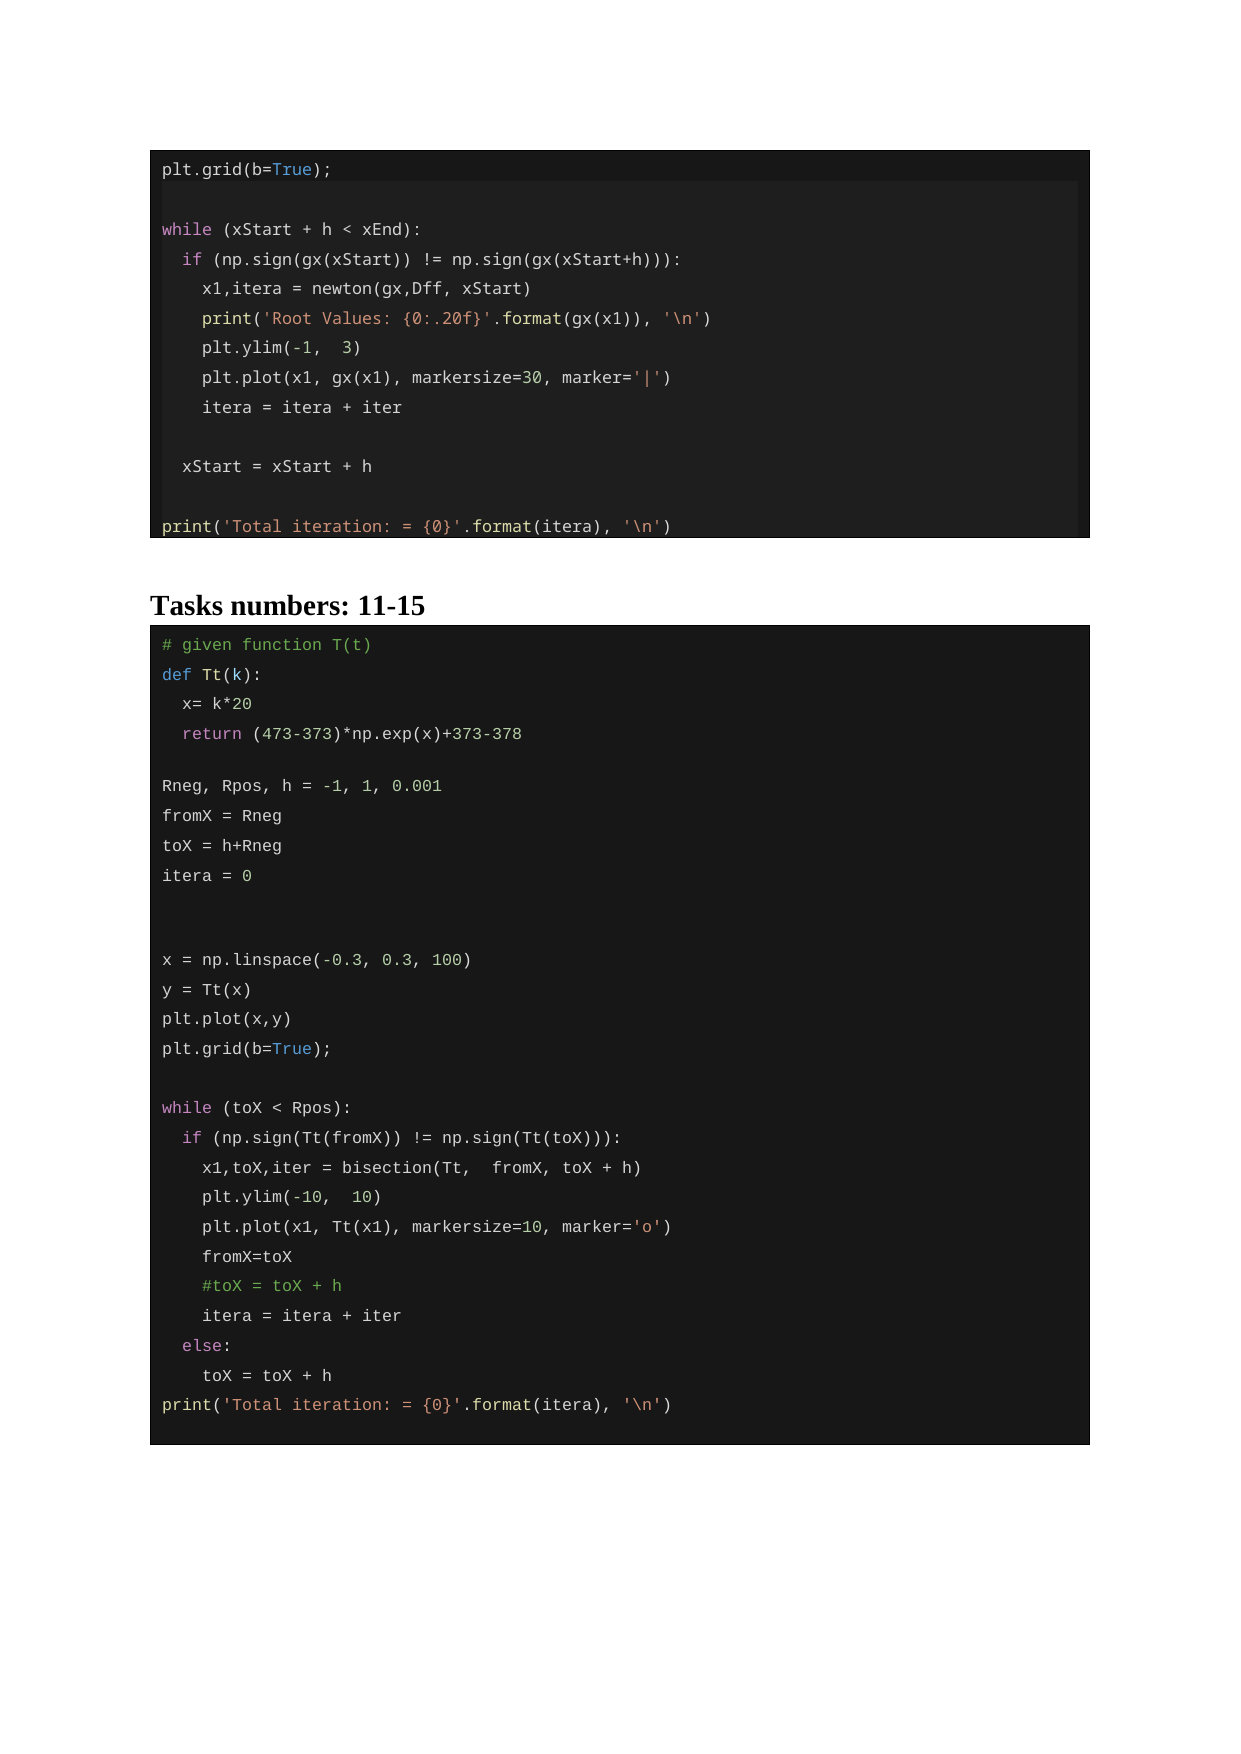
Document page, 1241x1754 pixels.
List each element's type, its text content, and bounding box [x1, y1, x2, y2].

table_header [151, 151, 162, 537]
subtitle Tasks numbers: 11-15 [150, 588, 1090, 622]
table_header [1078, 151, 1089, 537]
table_header # given function T(t) def Tt(k): x= k*20 return (473-373)*np.exp(x)+373-378 Rneg, Rpos, h = -1, 1, 0.001 fromX = Rneg toX = h+Rneg itera = 0 x = np.linspace(-0.3, 0.3, 100) y = Tt(x) plt.plot(x,y) plt.grid(b=True); while (toX < Rpos): if (np.sign(Tt(fromX)) != np.sign(Tt(toX))): x1,toX,iter = bisection(Tt, fromX, toX + h) plt.ylim(-10, 10) plt.plot(x1, Tt(x1), markersize=10, marker='o') fromX=toX #toX = toX + h itera = itera + iter else: toX = toX + h print('Total iteration: = {0}'.format(itera), '\n') [151, 626, 1089, 1444]
